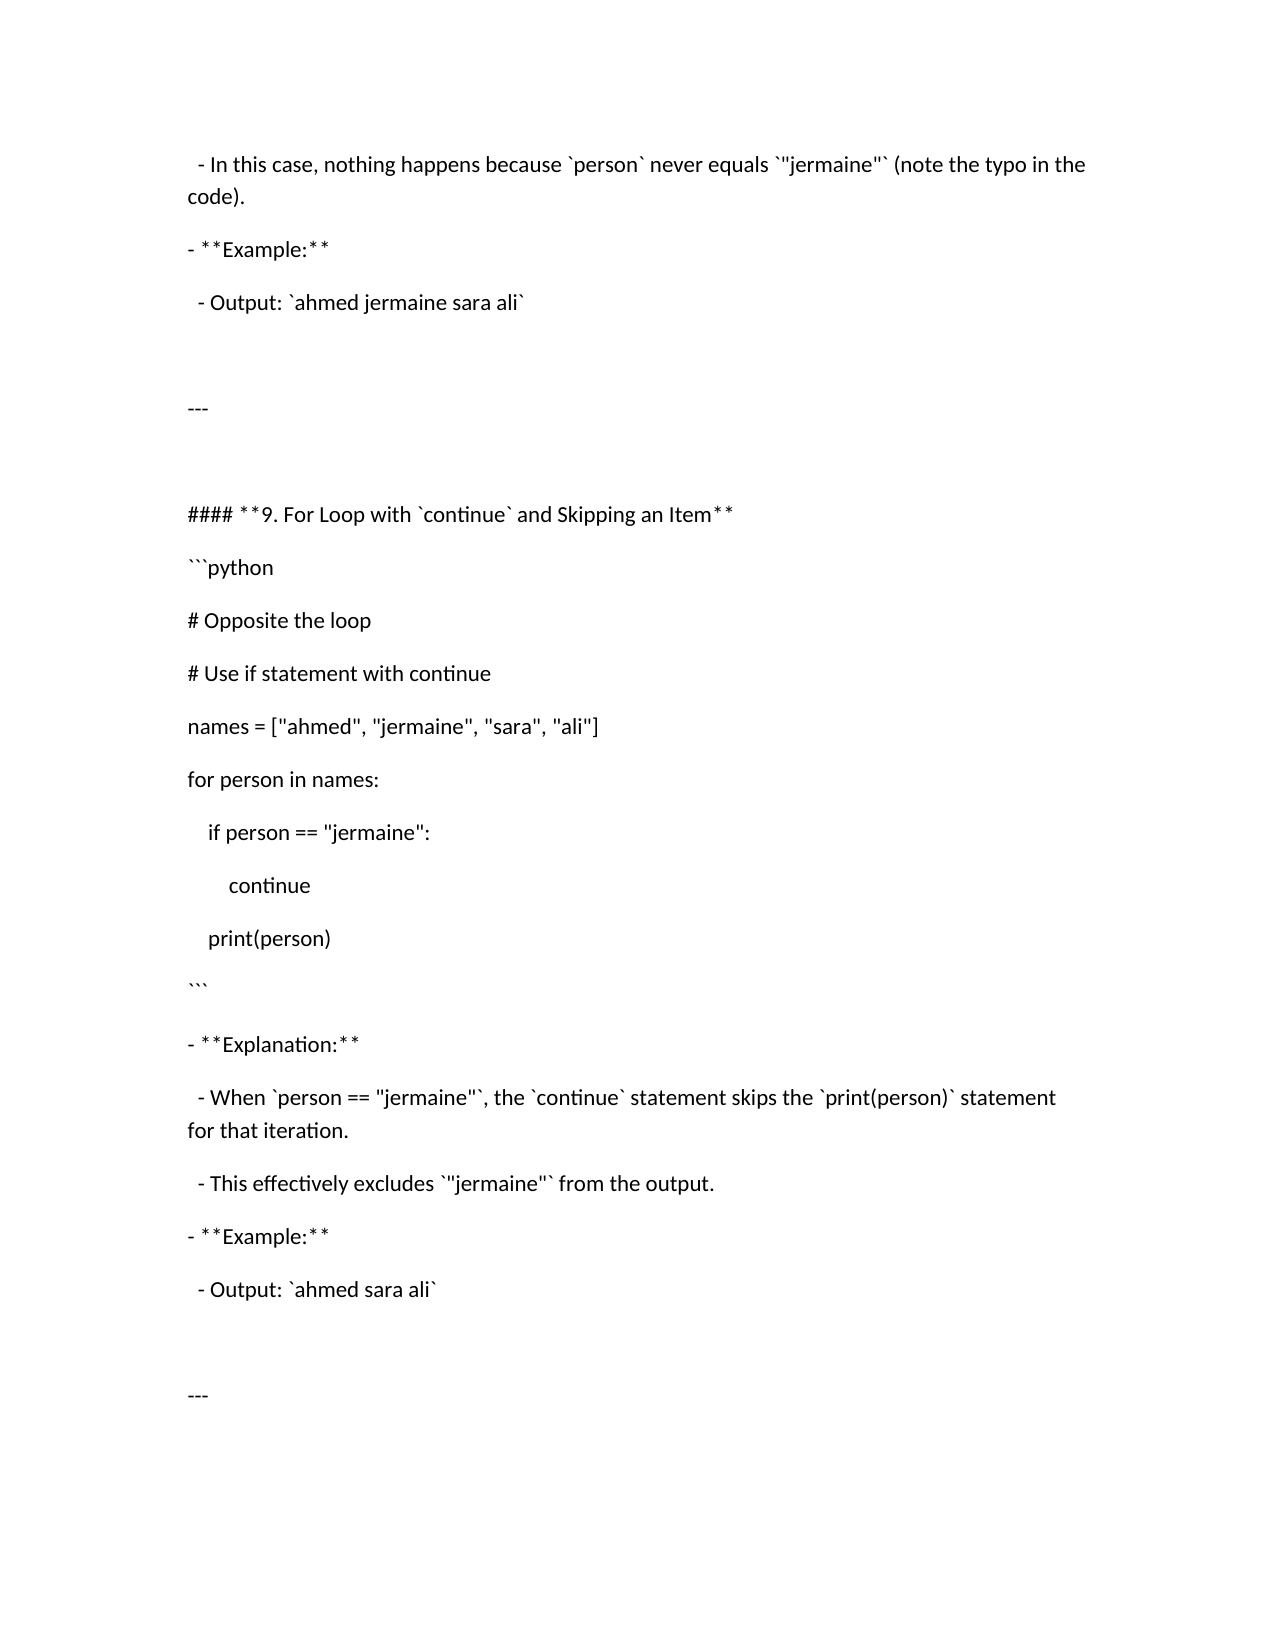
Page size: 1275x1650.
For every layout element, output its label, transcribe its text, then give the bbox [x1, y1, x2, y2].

text ```python [187, 553, 1087, 581]
text if person == "jermaine": [187, 818, 1087, 846]
text print(person) [187, 924, 1087, 952]
text - **Example:** [187, 1222, 1087, 1250]
text - Output: `ahmed jermaine sara ali` [187, 288, 1087, 316]
text for person in names: [187, 765, 1087, 793]
text # Opposite the loop [187, 606, 1087, 634]
text names = ["ahmed", "jermaine", "sara", "ali"] [187, 712, 1087, 740]
text - **Explanation:** [187, 1031, 1087, 1058]
text - Output: `ahmed sara ali` [187, 1275, 1087, 1303]
text - In this case, nothing happens because `person` never equals `"jermaine"` (note the typo in the code). [187, 150, 1087, 210]
text # Use if statement with continue [187, 659, 1087, 687]
text #### **9. For Loop with `continue` and Skipping an Item** [187, 500, 1087, 528]
text - When `person == "jermaine"`, the `continue` statement skips the `print(person)` statement for that iteration. [187, 1083, 1087, 1144]
text continue [187, 871, 1087, 899]
text - This effectively excludes `"jermaine"` from the output. [187, 1169, 1087, 1197]
text - **Example:** [187, 235, 1087, 263]
text --- [187, 394, 1087, 422]
text ``` [187, 977, 1087, 1006]
text --- [187, 1381, 1087, 1409]
